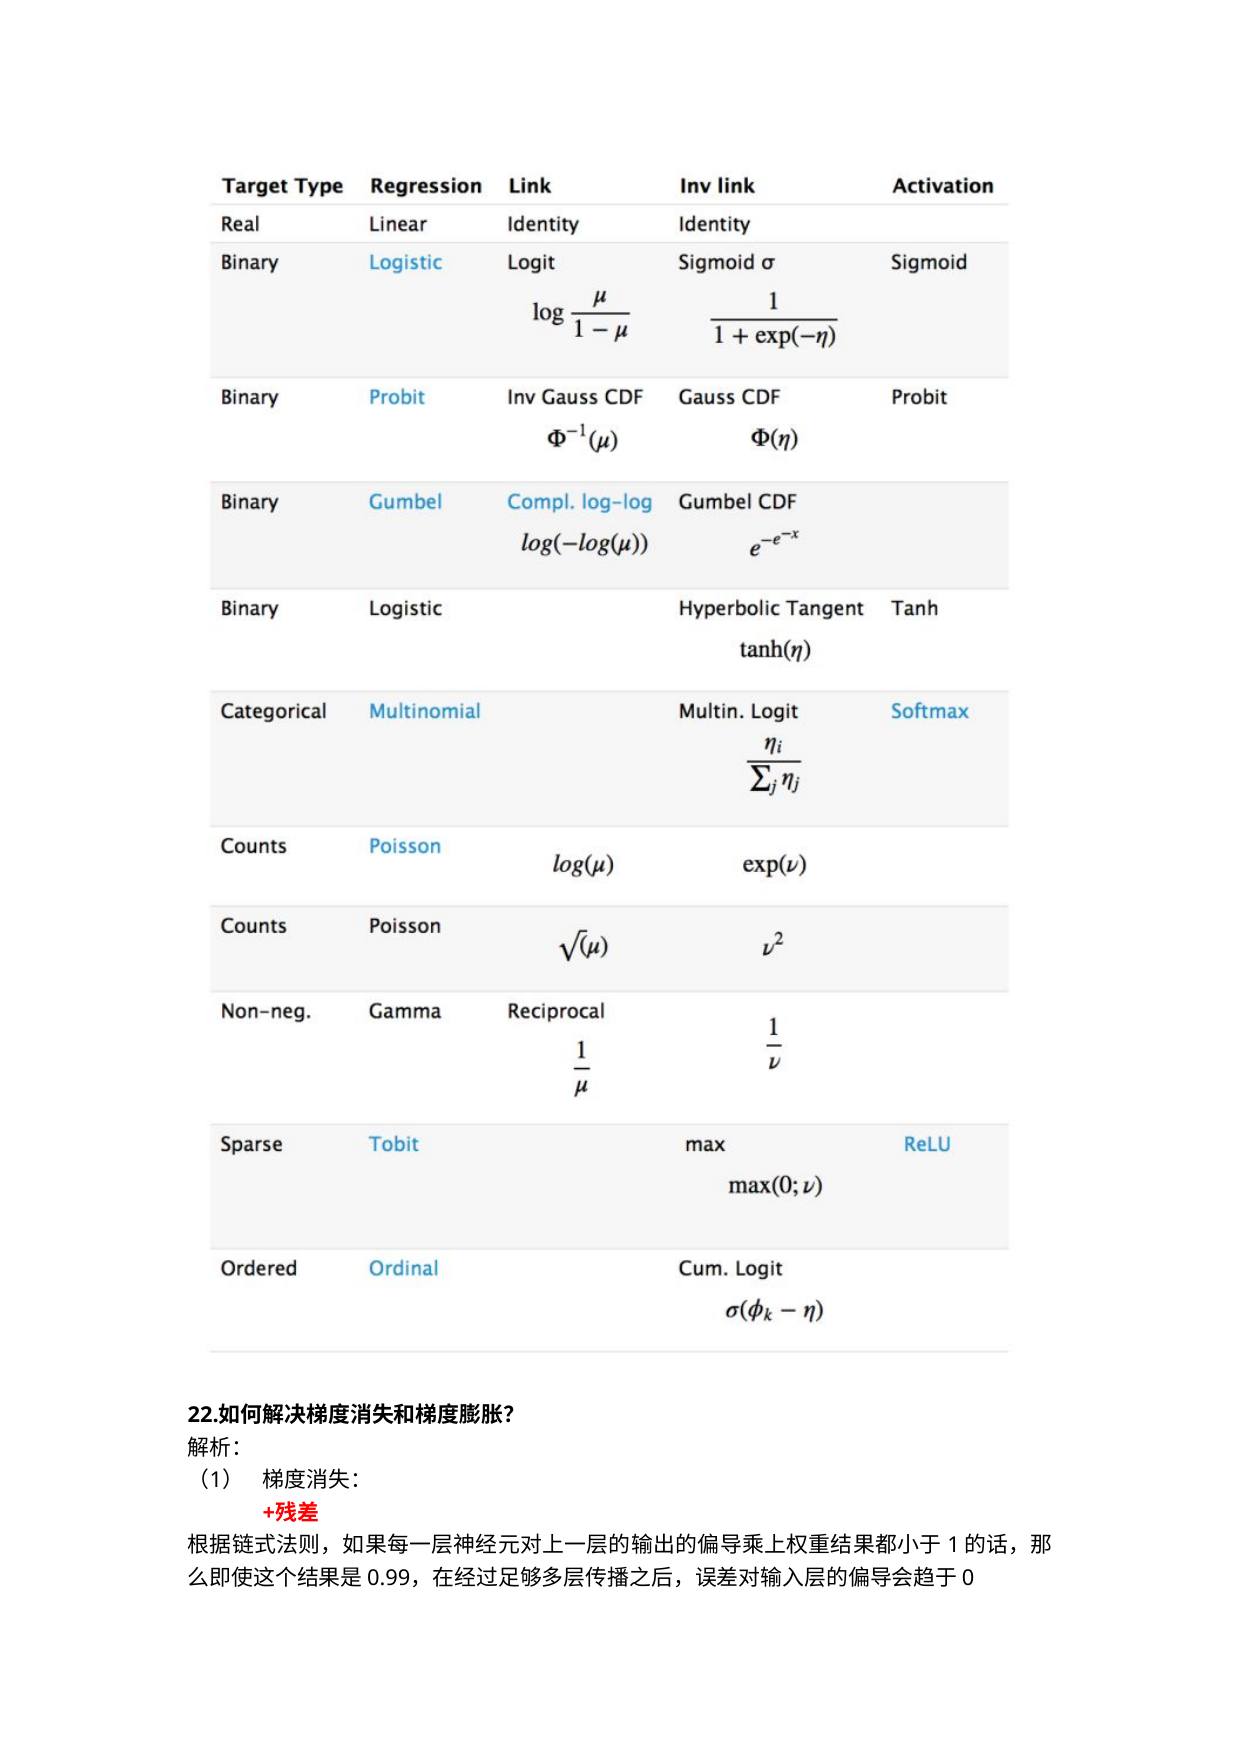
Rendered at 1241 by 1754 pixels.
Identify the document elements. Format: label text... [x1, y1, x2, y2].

picture [187, 162, 1032, 1373]
text 根据链式法则，如果每一层神经元对上一层的输出的偏导乘上权重结果都小于1的话，那么即使这个结果是0.99，在经过足够多层传播之后，误差对输入层的偏导会趋于0 [187, 1527, 1053, 1592]
list +残差 [262, 1494, 1053, 1527]
text 解析： [187, 1429, 1053, 1462]
text 22.如何解决梯度消失和梯度膨胀？ [187, 1397, 1053, 1429]
list 梯度消失： [187, 1462, 1053, 1494]
